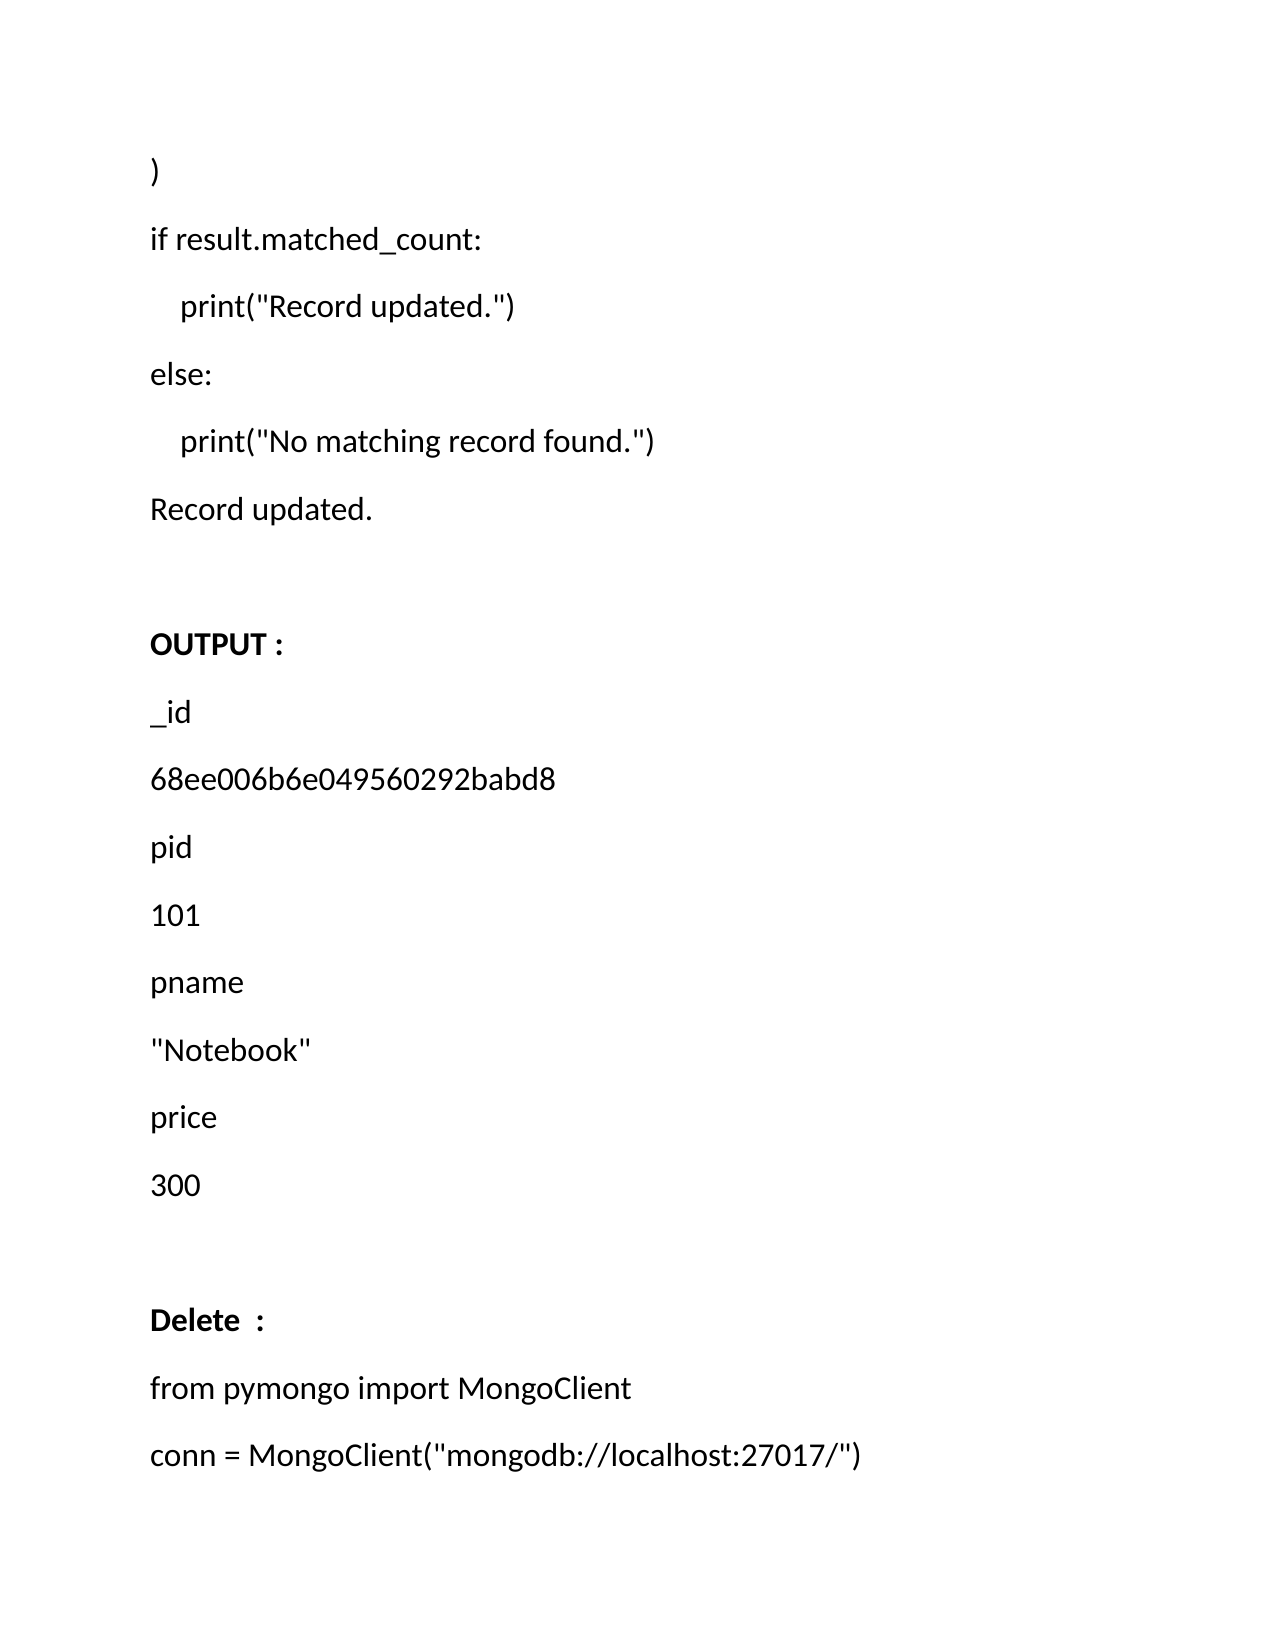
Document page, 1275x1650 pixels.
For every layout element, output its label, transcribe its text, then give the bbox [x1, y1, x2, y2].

text Record updated. [150, 488, 1125, 529]
text else: [150, 353, 1125, 393]
text 101 [150, 894, 1125, 934]
text print("No matching record found.") [150, 420, 1125, 461]
text _id [150, 691, 1125, 732]
text OUTPUT : [150, 623, 1125, 664]
text pname [150, 961, 1125, 1002]
text pid [150, 826, 1125, 867]
text if result.matched_count: [150, 218, 1125, 258]
text 300 [150, 1164, 1125, 1205]
text Delete : [150, 1299, 1125, 1340]
text "Notebook" [150, 1029, 1125, 1069]
text price [150, 1096, 1125, 1137]
text from pymongo import MongoClient [150, 1367, 1125, 1408]
text conn = MongoClient("mongodb://localhost:27017/") [150, 1434, 1125, 1475]
text print("Record updated.") [150, 285, 1125, 326]
text 68ee006b6e049560292babd8 [150, 758, 1125, 799]
text ) [150, 150, 1125, 191]
